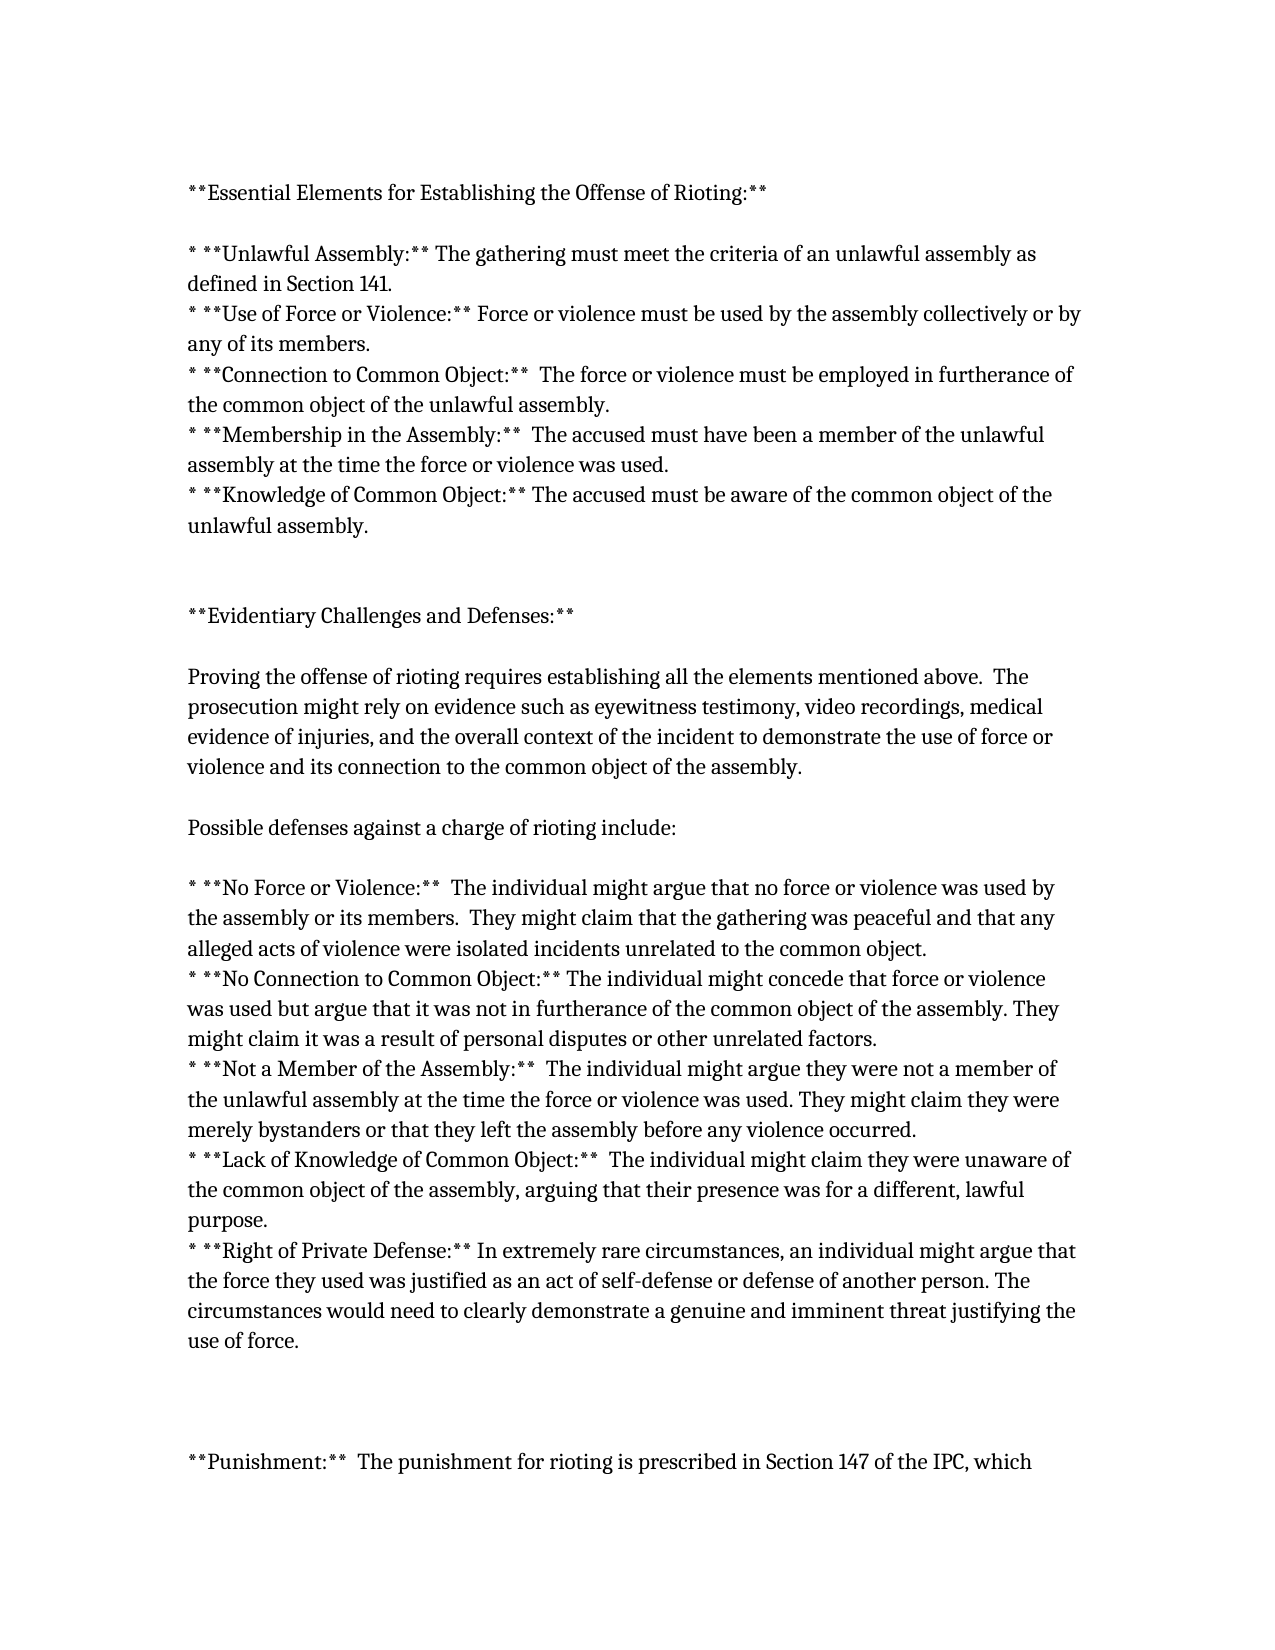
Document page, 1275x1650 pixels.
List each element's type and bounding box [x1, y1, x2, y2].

text [187, 150, 1087, 1475]
